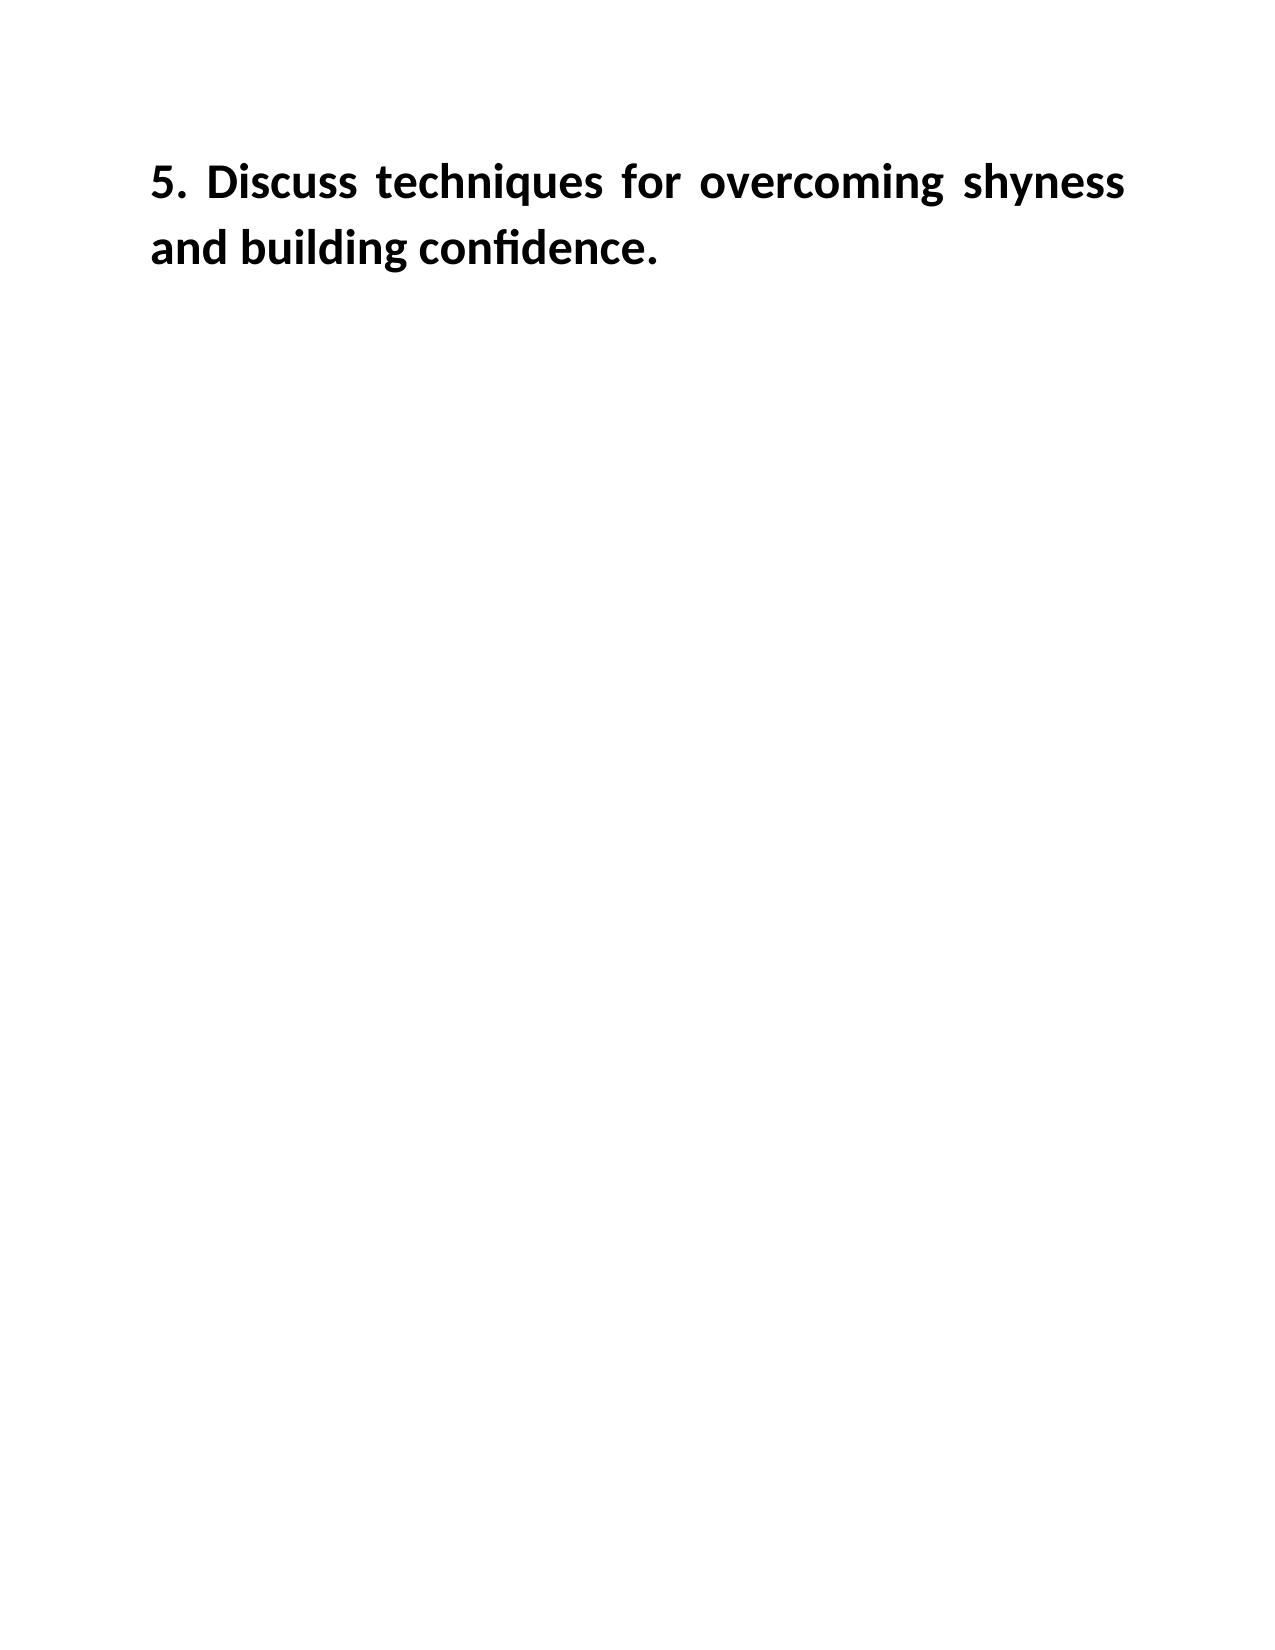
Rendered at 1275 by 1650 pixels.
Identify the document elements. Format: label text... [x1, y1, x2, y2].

text 5. Discuss techniques for overcoming shyness and building confidence. [150, 150, 1125, 277]
